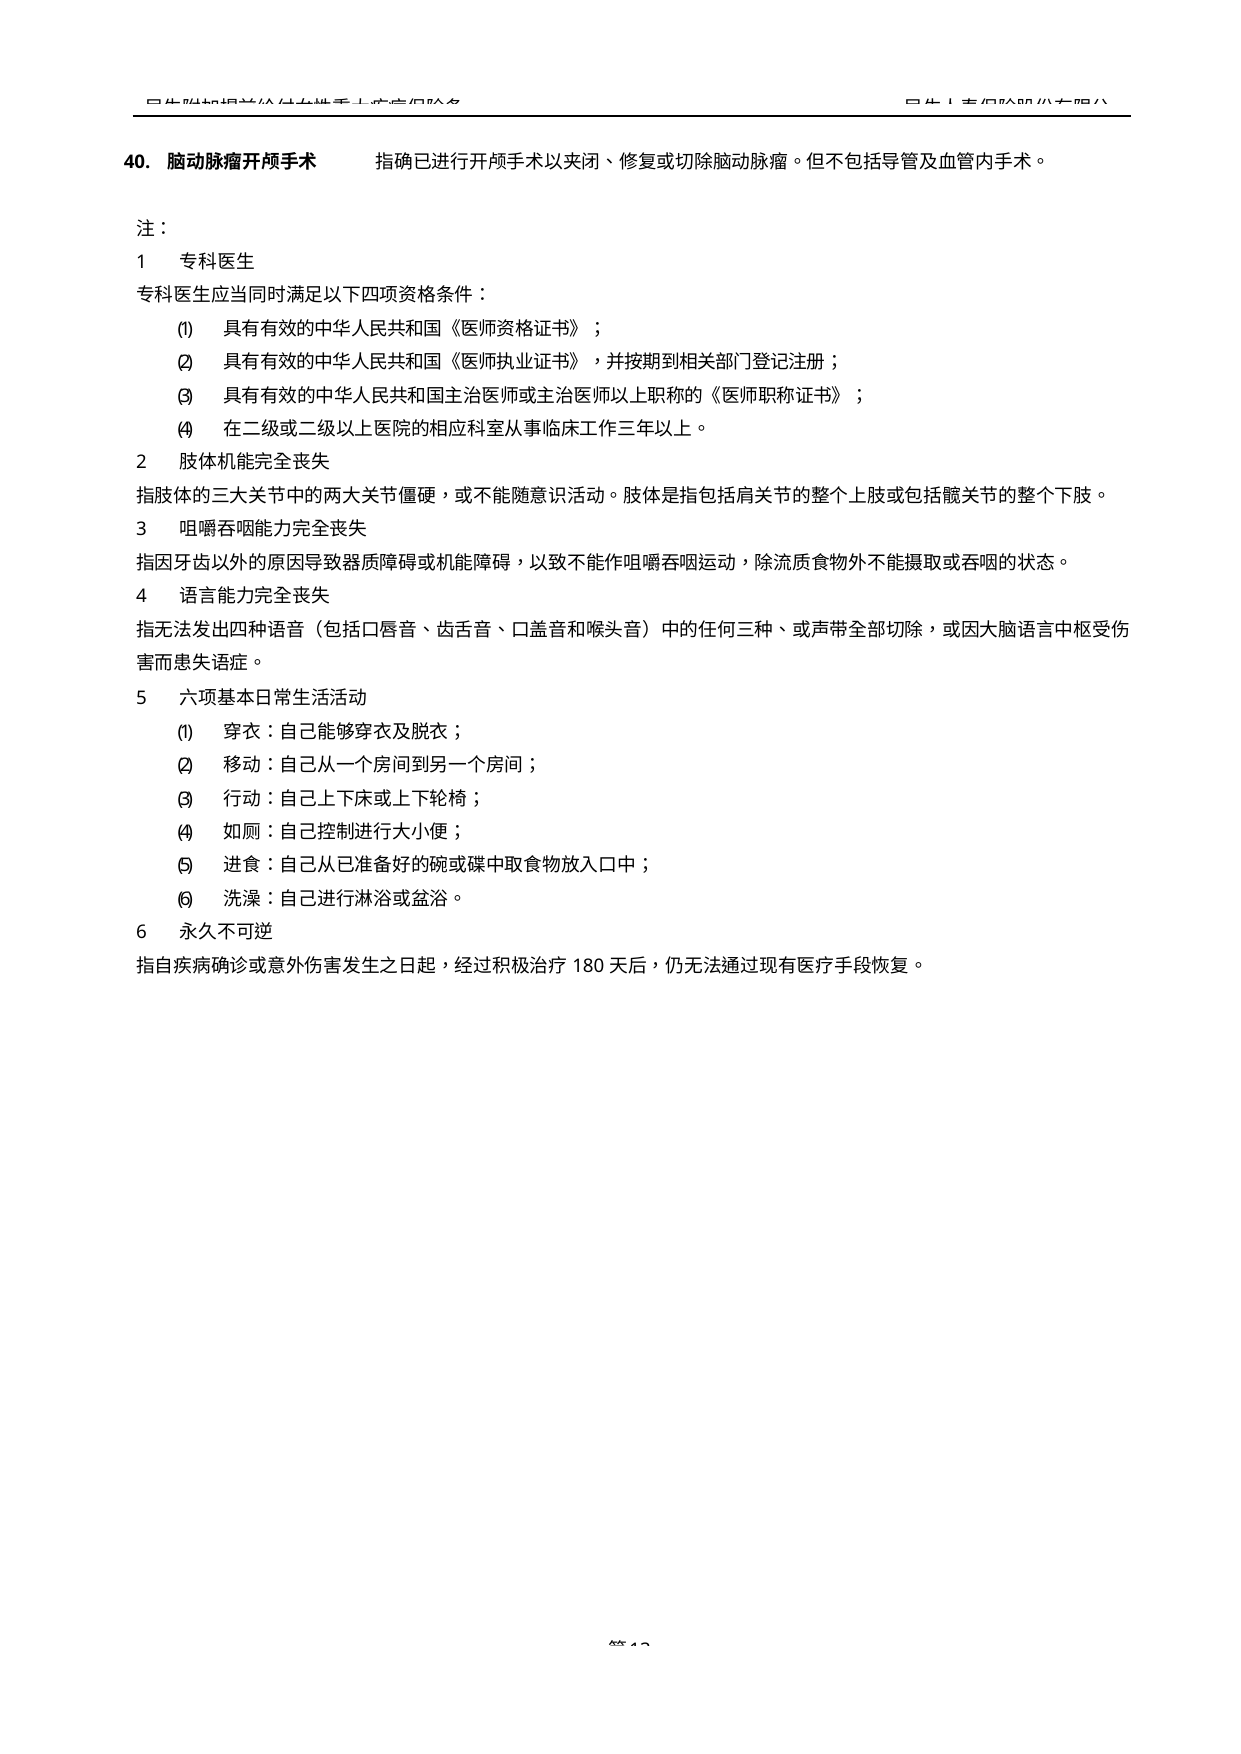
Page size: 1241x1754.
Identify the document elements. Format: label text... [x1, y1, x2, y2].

list 洗澡：自己进行淋浴或盆浴。 [177, 885, 1142, 911]
list 肢体机能完全丧失 [136, 449, 1142, 474]
list 如厕：自己控制进行大小便； [177, 818, 1142, 844]
list 具有有效的中华人民共和国《医师资格证书》； [177, 315, 1142, 341]
list 六项基本日常生活活动 [136, 684, 1142, 710]
list 脑动脉瘤开颅手术 指确已进行开颅手术以夹闭、修复或切除脑动脉瘤。但不包括导管及血管内手术。 [123, 148, 1142, 173]
list 语言能力完全丧失 [136, 583, 1142, 608]
list 咀嚼吞咽能力完全丧失 [136, 516, 1142, 541]
list 具有有效的中华人民共和国主治医师或主治医师以上职称的《医师职称证书》； [177, 382, 1142, 407]
list 永久不可逆 [136, 919, 1142, 944]
text 专科医生应当同时满足以下四项资格条件： [136, 282, 1142, 307]
text 指肢体的三大关节中的两大关节僵硬，或不能随意识活动。肢体是指包括肩关节的整个上肢或包括髋关节的整个下肢。 [136, 482, 1142, 508]
list 移动：自己从一个房间到另一个房间； [177, 751, 1142, 777]
list 具有有效的中华人民共和国《医师执业证书》，并按期到相关部门登记注册； [177, 348, 1142, 374]
text 指无法发出四种语音（包括口唇音、齿舌音、口盖音和喉头音）中的任何三种、或声带全部切除，或因大脑语言中枢受伤害而患失语症。 [136, 616, 1133, 675]
text 指自疾病确诊或意外伤害发生之日起，经过积极治疗 180 天后，仍无法通过现有医疗手段恢复。 [136, 952, 1142, 978]
text 指因牙齿以外的原因导致器质障碍或机能障碍，以致不能作咀嚼吞咽运动，除流质食物外不能摄取或吞咽的状态。 [136, 549, 1142, 575]
list 在二级或二级以上医院的相应科室从事临床工作三年以上。 [177, 415, 1142, 441]
list 行动：自己上下床或上下轮椅； [177, 785, 1142, 810]
list 专科医生 [136, 248, 1142, 274]
list 进食：自己从已准备好的碗或碟中取食物放入口中； [177, 852, 1142, 877]
text 注： [136, 215, 1142, 240]
list 穿衣：自己能够穿衣及脱衣； [177, 718, 1142, 743]
